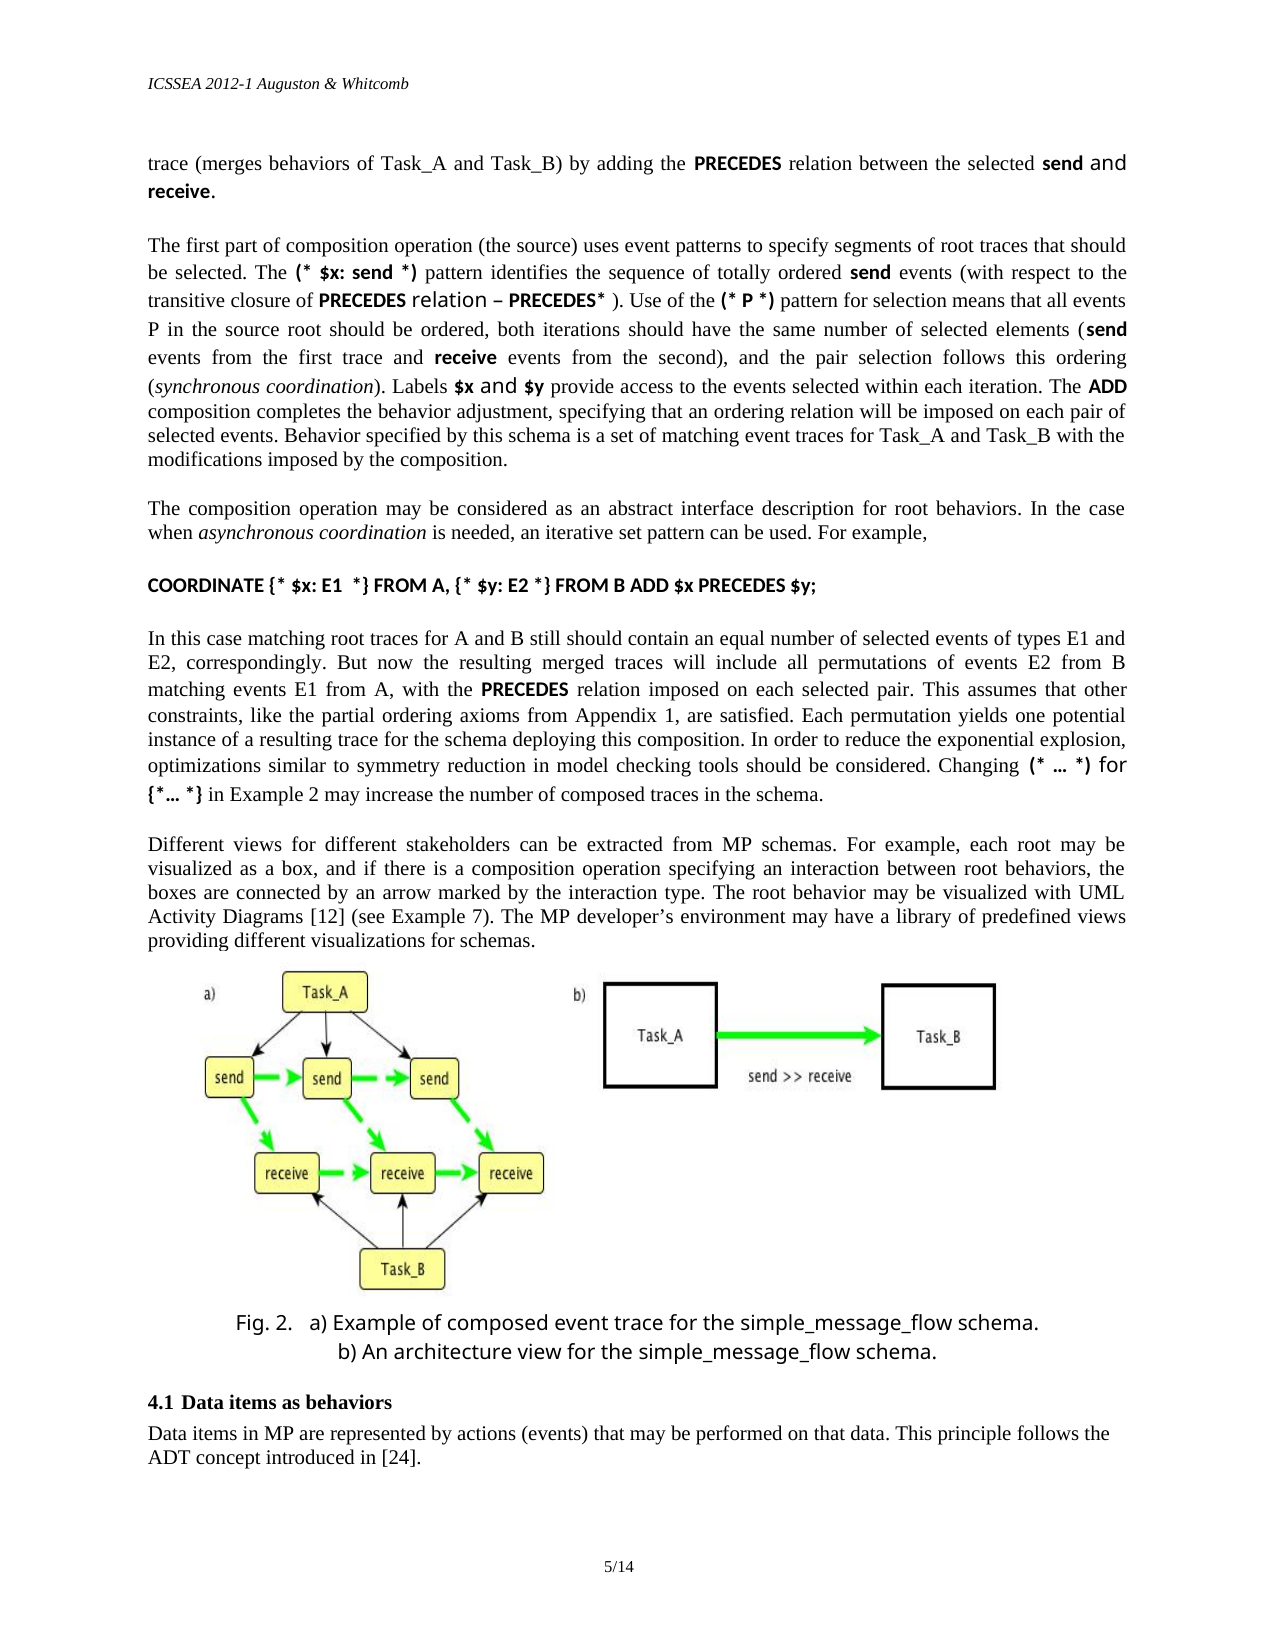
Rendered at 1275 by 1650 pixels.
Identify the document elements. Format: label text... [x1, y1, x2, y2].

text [148, 148, 1127, 204]
text Data items in MP are represented by actions (events) that may be performed on that data. This principle follows the ADT concept introduced in [24]. [148, 1421, 1127, 1469]
text Fig. 2. a) Example of composed event trace for the simple_message_flow schema. [148, 1308, 1127, 1337]
subtitle COORDINATE {* $x: E1 *} FROM A, {* $y: E2 *} FROM B ADD $x PRECEDES $y; [148, 572, 1127, 597]
text b) An architecture view for the simple_message_flow schema. [148, 1337, 1127, 1365]
text The composition operation may be considered as an abstract interface description for root behaviors. In the case when asynchronous coordination is needed, an iterative set pattern can be used. For example, [148, 496, 1127, 544]
subtitle Data items as behaviors [148, 1390, 1127, 1414]
text Different views for different stakeholders can be extracted from MP schemas. For example, each root may be visualized as a box, and if there is a composition operation specifying an interaction between root behaviors, the boxes are connected by an arrow marked by the interaction type. The root behavior may be visualized with UML Activity Diagrams [12] (see Example 7). The MP developer’s environment may have a library of predefined views providing different visualizations for schemas. [148, 832, 1127, 952]
text The first part of composition operation (the source) uses event patterns to specify segments of root traces that should be selected. The (* $x: send *) pattern identifies the sequence of totally ordered send events (with respect to the transitive closure of PRECEDES relation – PRECEDES* ). Use of the (* P *) pattern for selection means that all events P in the source root should be ordered, both iterations should have the same number of selected elements (send events from the first trace and receive events from the second), and the pair selection follows this ordering (synchronous coordination). Labels $x and $y provide access to the events selected within each iteration. The ADD composition completes the behavior adjustment, specifying that an ordering relation will be imposed on each pair of selected events. Behavior specified by this schema is a set of matching event traces for Task_A and Task_B with the modifications imposed by the composition. [148, 233, 1127, 471]
text In this case matching root traces for A and B still should contain an equal number of selected events of types E1 and E2, correspondingly. But now the resulting merged traces will include all permutations of events E2 from B matching events E1 from A, with the PRECEDES relation imposed on each selected pair. This assumes that other constraints, like the partial ordering axioms from Appendix 1, are satisfied. Each permutation yields one potential instance of a resulting trace for the schema deploying this composition. In order to reduce the exponential explosion, optimizations similar to symmetry reduction in model checking tools should be considered. Changing (* … *) for {*… *} in Example 2 may increase the number of composed traces in the schema. [148, 626, 1127, 807]
picture [177, 951, 1010, 1309]
